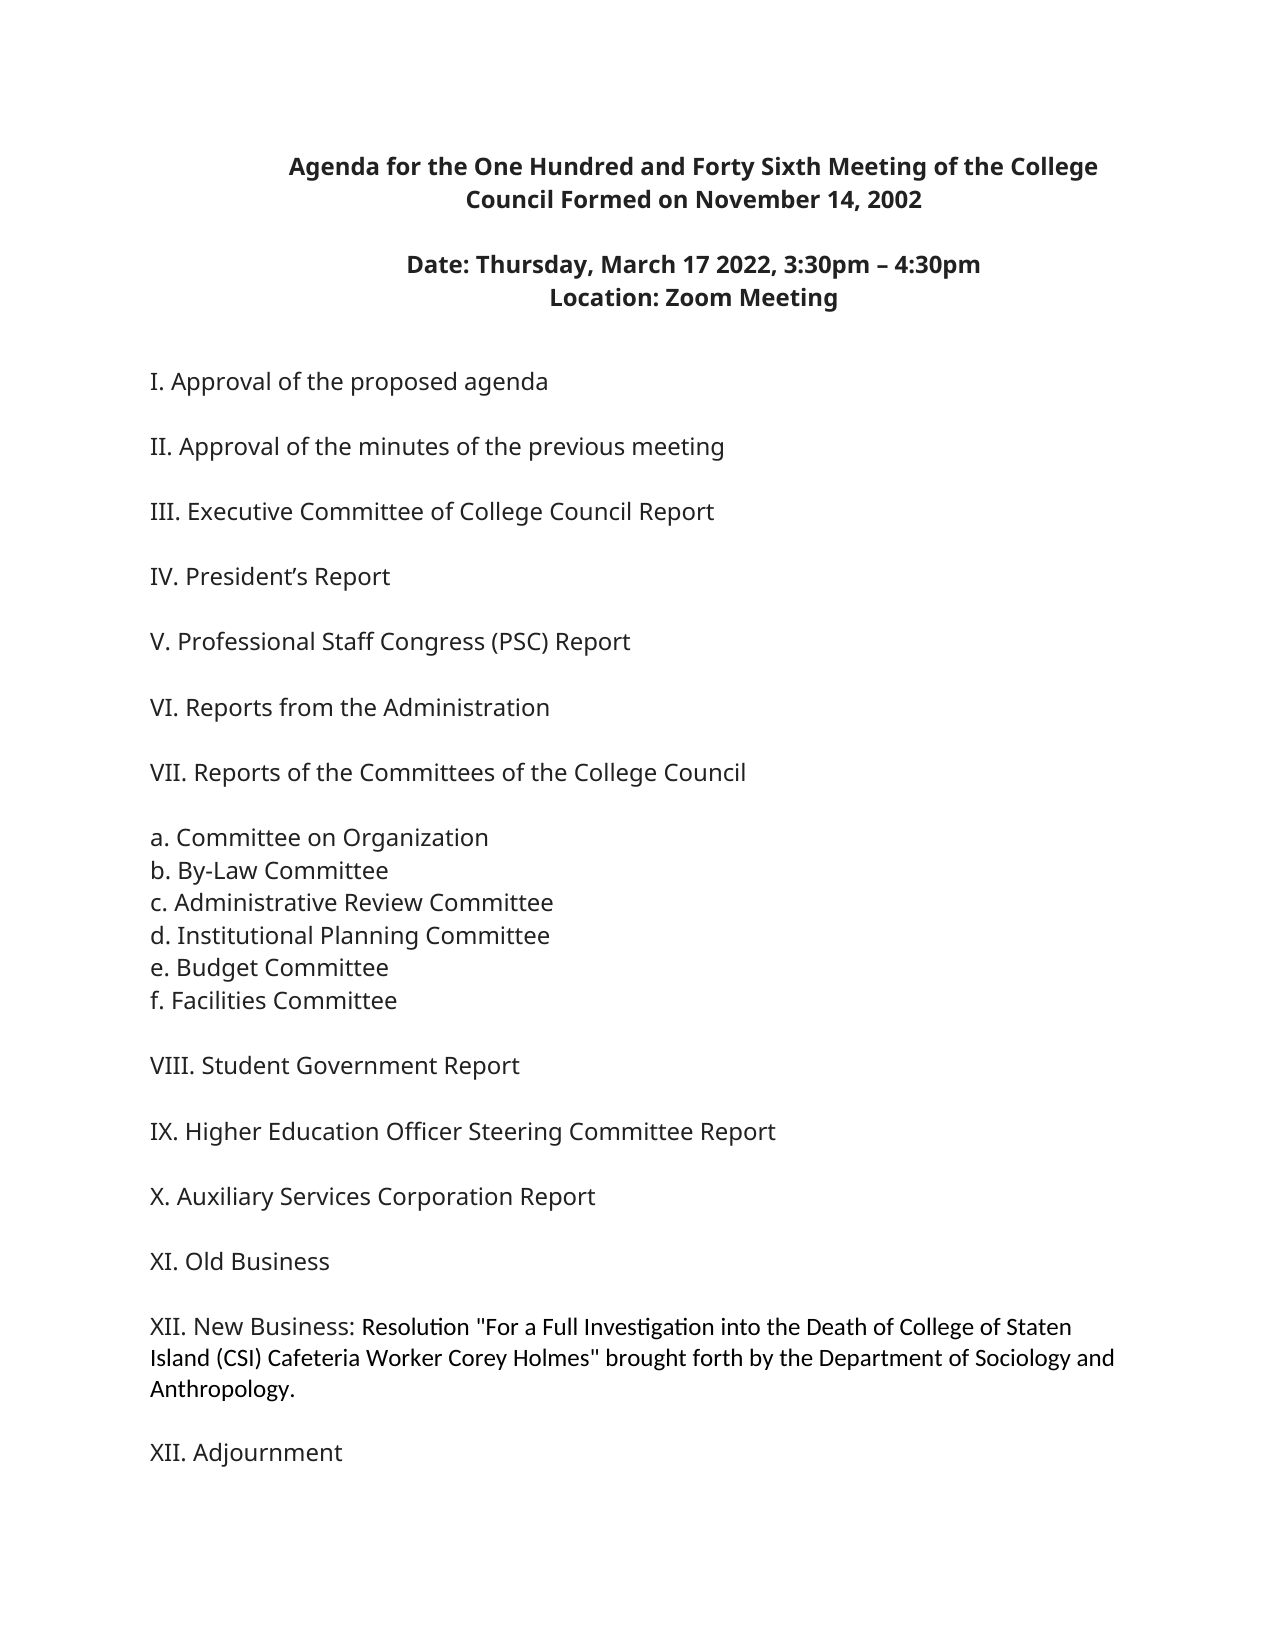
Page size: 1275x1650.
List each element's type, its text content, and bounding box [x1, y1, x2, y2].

list Agenda for the One Hundred and Forty Sixth Meeting of the College Council Formed on November 14, 2002 Date: Thursday, March 17 2022, 3:30pm – 4:30pm Location: Zoom Meeting [262, 150, 1125, 343]
text XII. Adjournment [150, 1403, 1125, 1499]
text I. Approval of the proposed agenda II. Approval of the minutes of the previous meeting III. Executive Committee of College Council Report IV. President’s Report V. Professional Staff Congress (PSC) Report VI. Reports from the Administration VII. Reports of the Committees of the College Council a. Committee on Organization b. By-Law Committee c. Administrative Review Committee d. Institutional Planning Committee e. Budget Committee f. Facilities Committee VIII. Student Government Report IX. Higher Education Officer Steering Committee Report X. Auxiliary Services Corporation Report XI. Old Business XII. New Business: Resolution "For a Full Investigation into the Death of College of Staten Island (CSI) Cafeteria Worker Corey Holmes" brought forth by the Department of Sociology and Anthropology. [150, 364, 1125, 1403]
